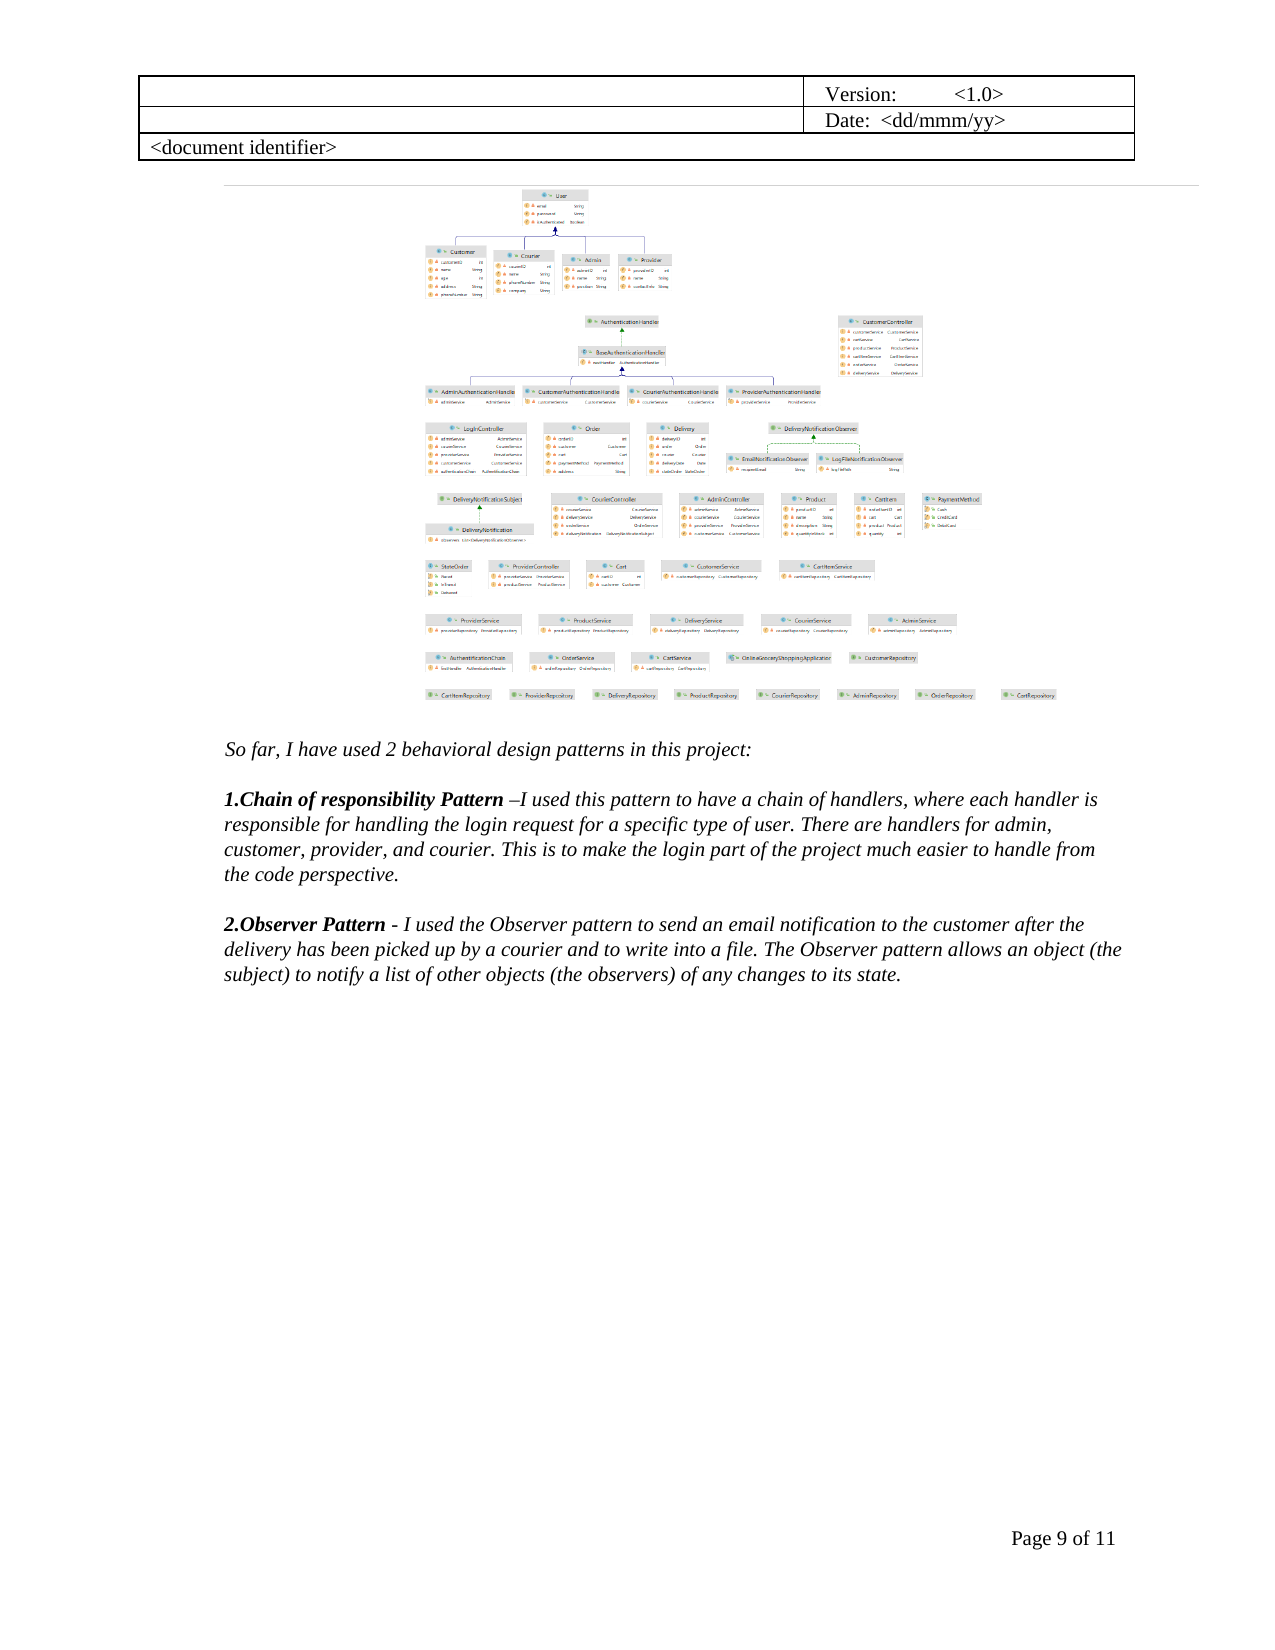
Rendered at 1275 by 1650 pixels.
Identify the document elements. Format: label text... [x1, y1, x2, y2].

text 1.Chain of responsibility Pattern –I used this pattern to have a chain of handlers, where each handler is responsible for handling the login request for a specific type of user. There are handlers for admin, customer, provider, and courier. This is to make the login part of the project much easier to handle from the code perspective. [224, 786, 1125, 886]
picture [223, 185, 1199, 711]
text 2.Observer Pattern - I used the Observer pattern to send an email notification to the customer after the delivery has been picked up by a courier and to write into a file. The Observer pattern allows an object (the subject) to notify a list of other objects (the observers) of any changes to its state. [224, 911, 1125, 986]
text So far, I have used 2 behavioral design patterns in this project: [224, 736, 1125, 761]
